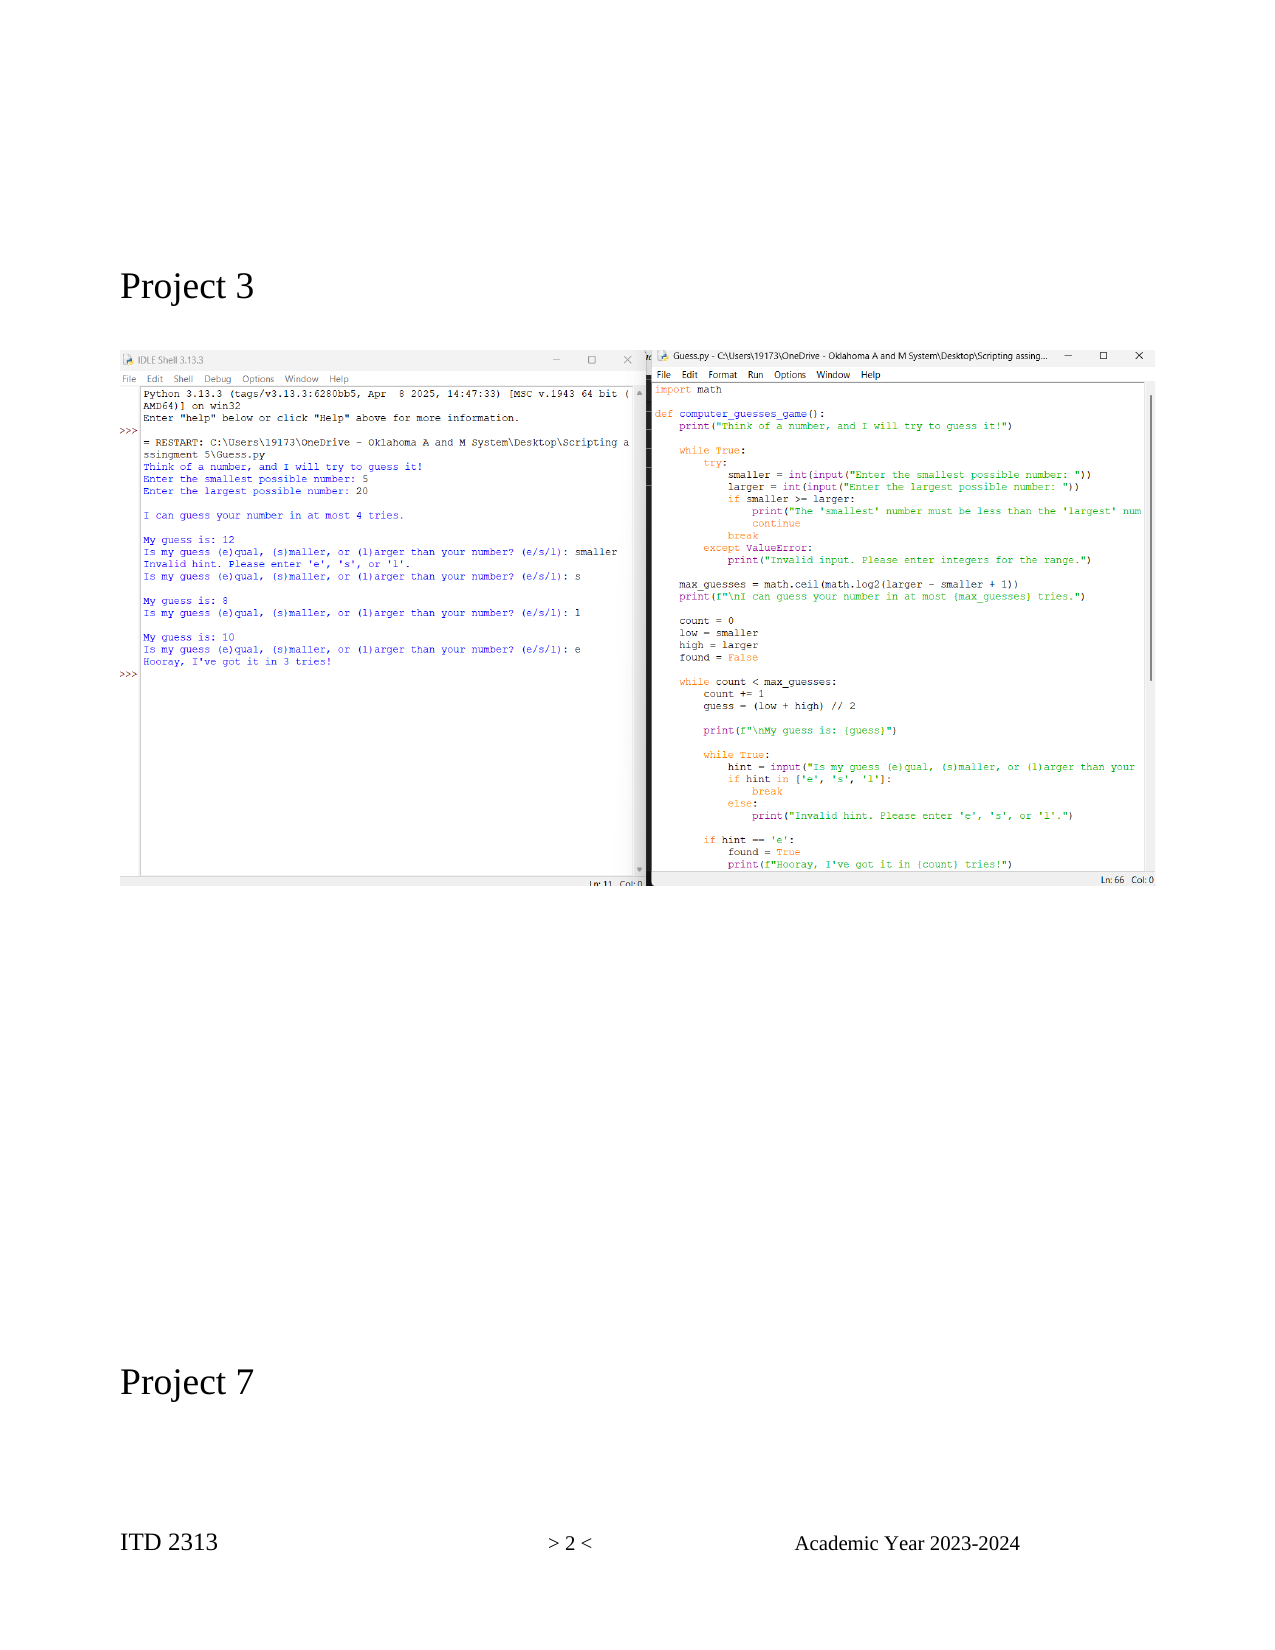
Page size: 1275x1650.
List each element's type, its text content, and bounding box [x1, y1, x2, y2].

text Project 3 [120, 264, 1155, 307]
picture [120, 350, 1155, 886]
text Project 7 [120, 1360, 1155, 1403]
